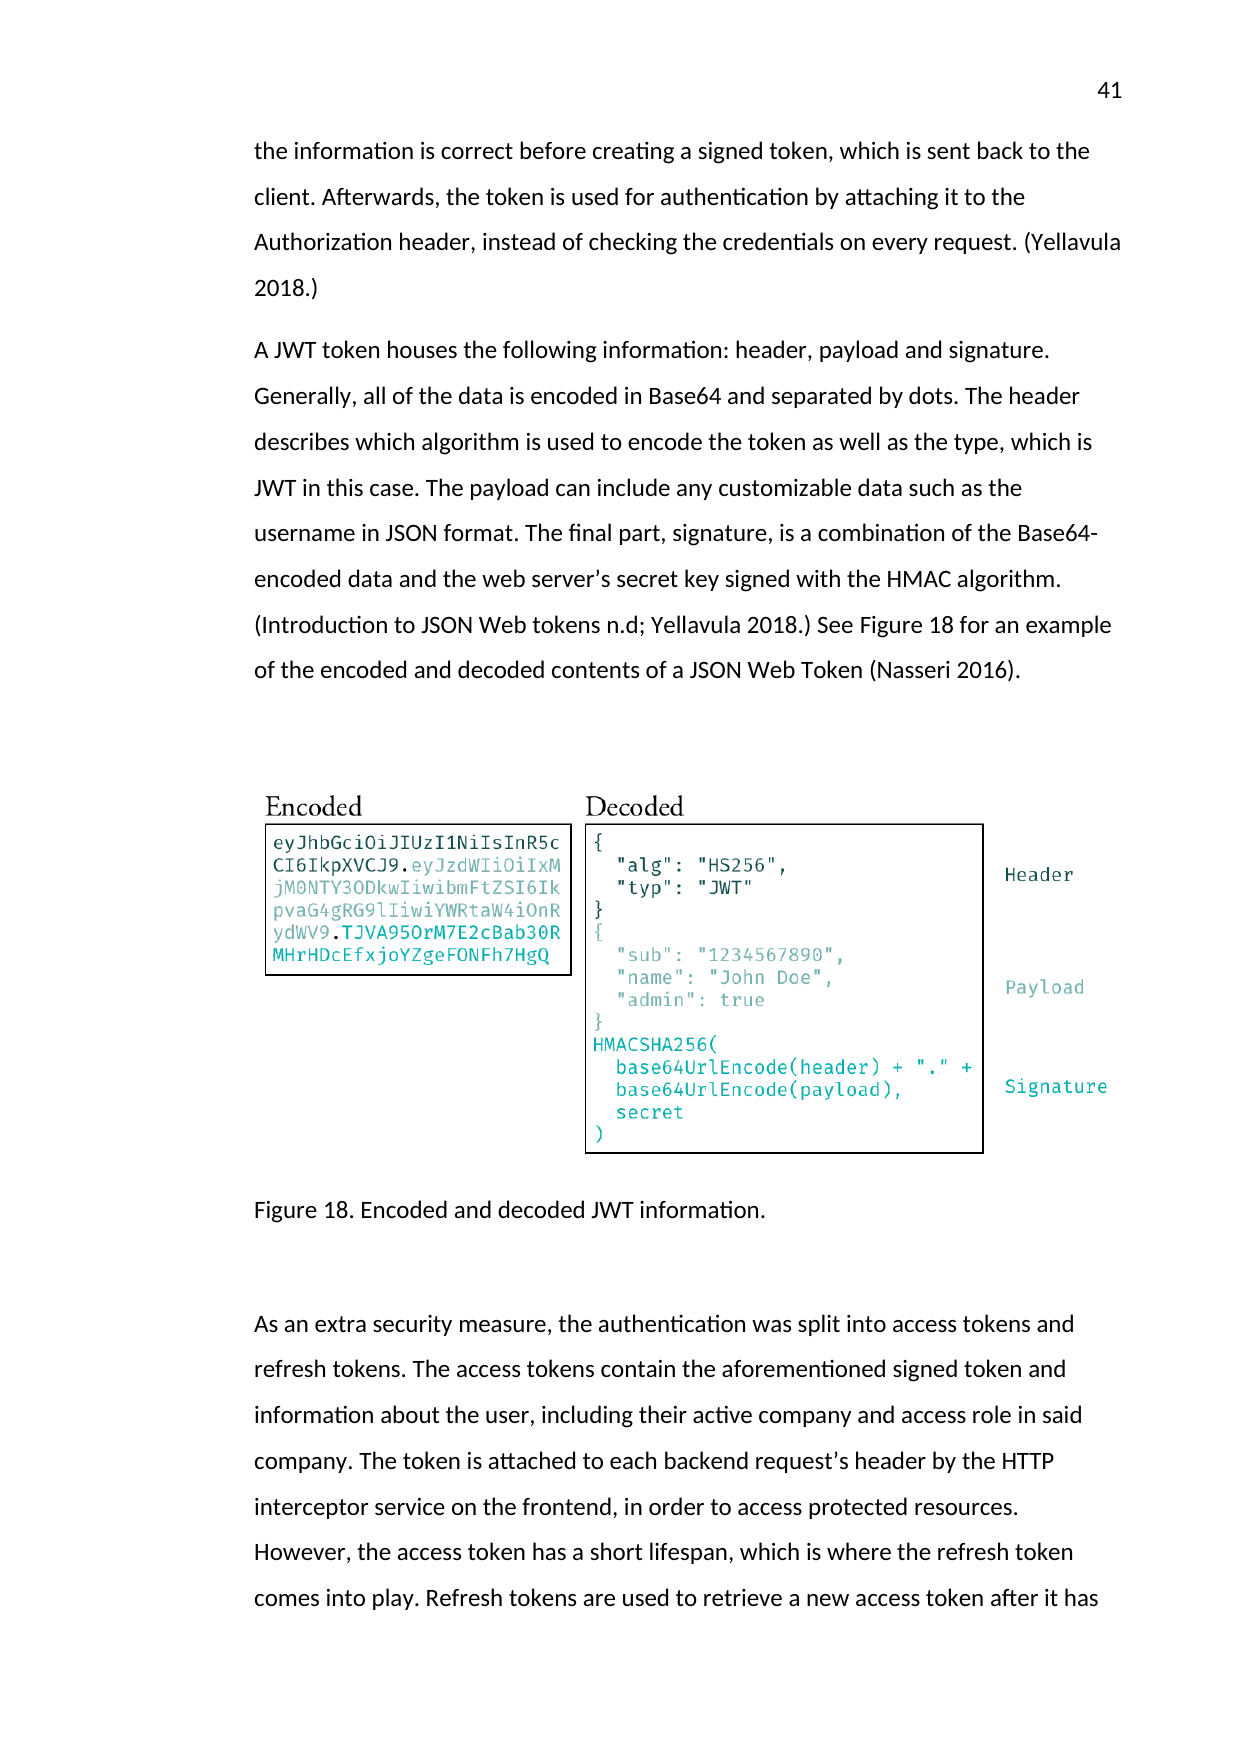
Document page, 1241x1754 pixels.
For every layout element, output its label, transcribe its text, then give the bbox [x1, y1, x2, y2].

text A JWT token houses the following information: header, payload and signature. Generally, all of the data is encoded in Base64 and separated by dots. The header describes which algorithm is used to encode the token as well as the type, which is JWT in this case. The payload can include any customizable data such as the username in JSON format. The final part, signature, is a combination of the Base64-encoded data and the web server’s secret key signed with the HMAC algorithm. (Introduction to JSON Web tokens n.d; Yellavula 2018.) See Figure 18 for an example of the encoded and decoded contents of a JSON Web Token (Nasseri 2016). [254, 334, 1122, 685]
picture [253, 779, 1122, 1163]
text Figure 18. Encoded and decoded JWT information. [254, 1194, 1122, 1224]
